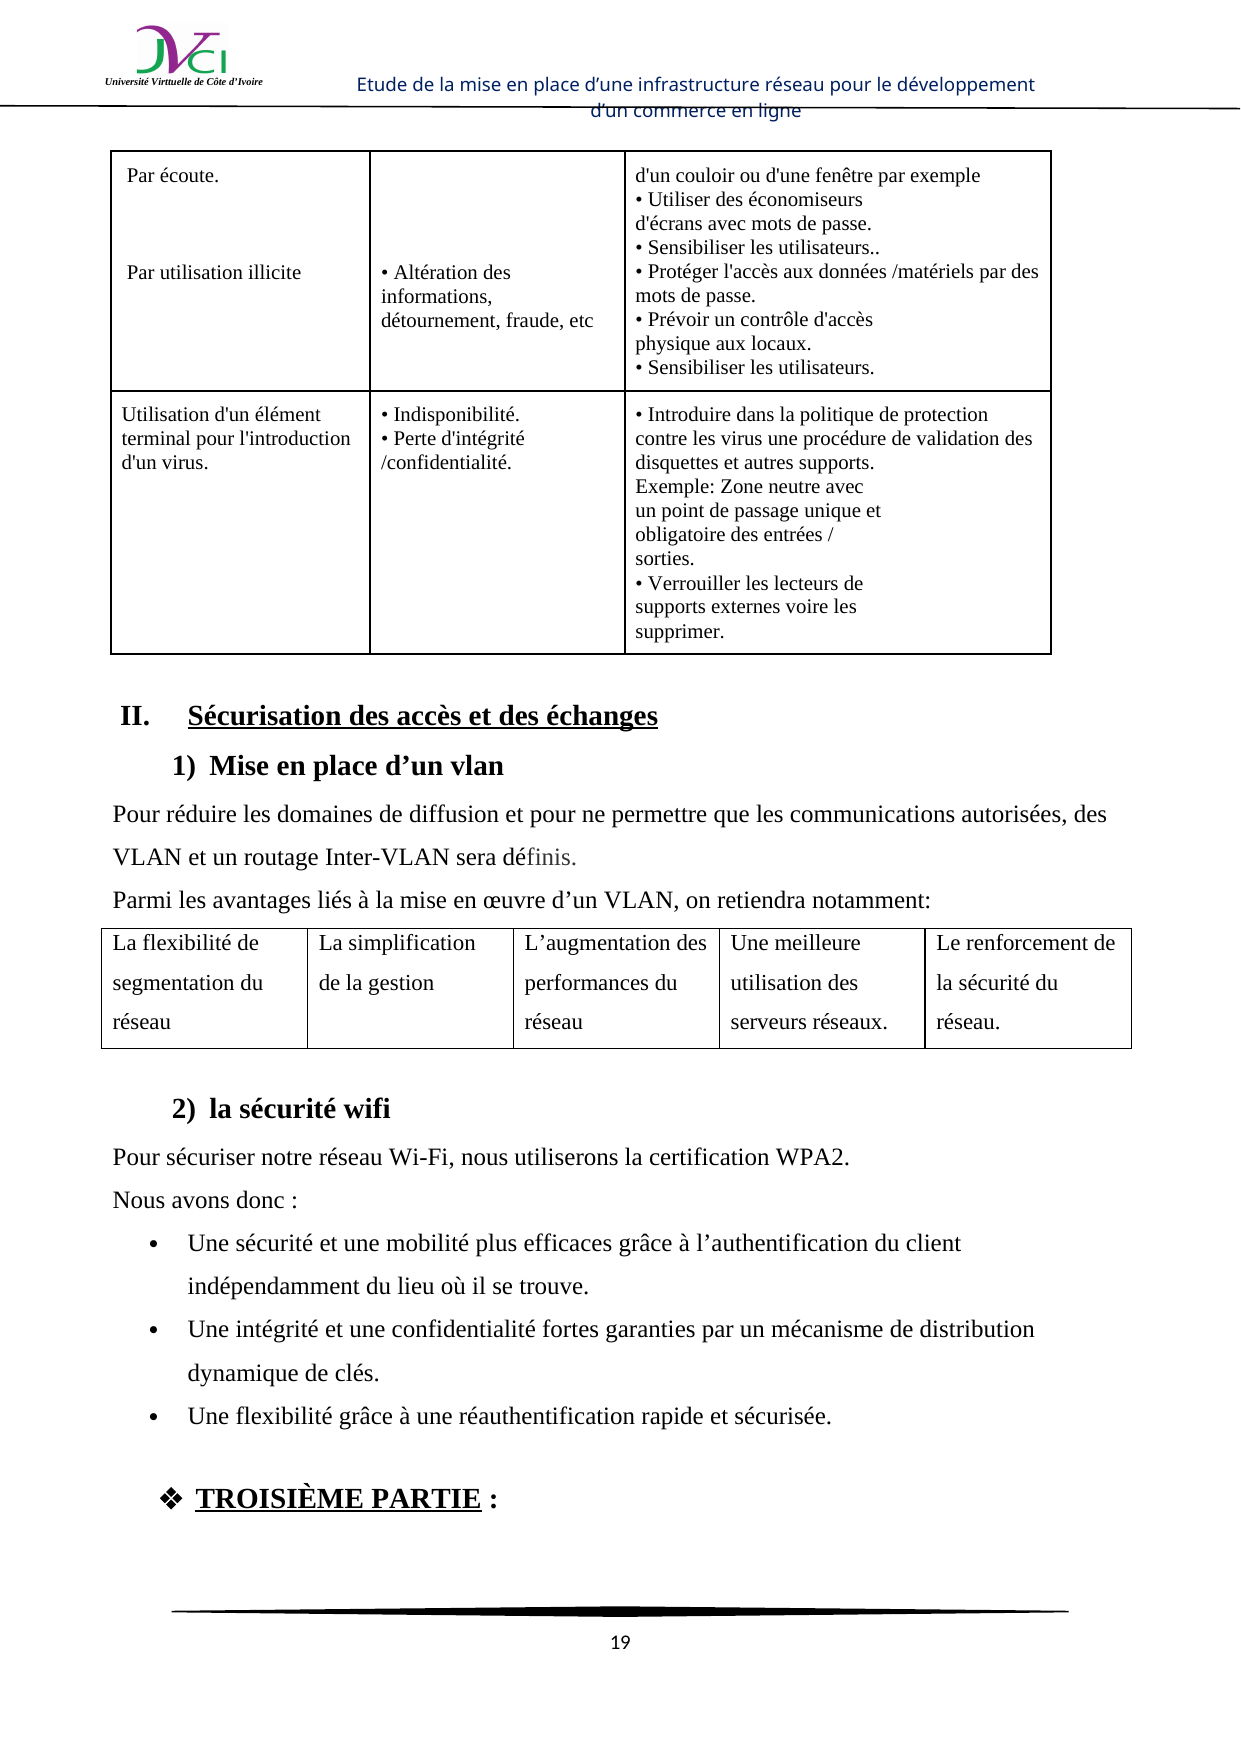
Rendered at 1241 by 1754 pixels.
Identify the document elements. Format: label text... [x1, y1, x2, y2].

list Sécurisation des accès et des échanges [150, 698, 1128, 732]
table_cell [371, 152, 624, 389]
table_header Le renforcement de la sécurité du réseau. [926, 929, 1131, 1047]
table_cell • Indisponibilité. • Perte d'intégrité /confidentialité. [371, 392, 624, 653]
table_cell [626, 152, 1050, 389]
text Pour réduire les domaines de diffusion et pour ne permettre que les communications autorisées, des VLAN et un routage Inter-VLAN sera définis. [112, 799, 1128, 871]
list Une intégrité et une confidentialité fortes garanties par un mécanisme de distribution dynamique de clés. [150, 1314, 1128, 1386]
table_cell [112, 152, 369, 389]
list Une sécurité et une mobilité plus efficaces grâce à l’authentification du client indépendamment du lieu où il se trouve. [150, 1228, 1128, 1300]
picture [136, 23, 230, 85]
list Une flexibilité grâce à une réauthentification rapide et sécurisée. [150, 1401, 1128, 1429]
table_cell • Introduire dans la politique de protection contre les virus une procédure de validation des disquettes et autres supports. Exemple: Zone neutre avec un point de passage unique et obligatoire des entrées / sorties. • Verrouiller les lecteurs de supports externes voire les supprimer. [626, 392, 1050, 653]
text Parmi les avantages liés à la mise en œuvre d’un VLAN, on retiendra notamment: [112, 885, 1128, 914]
list la sécurité wifi [172, 1092, 1128, 1125]
table_header Une meilleure utilisation des serveurs réseaux. [720, 929, 924, 1047]
list TROISIÈME PARTIE : [158, 1481, 1128, 1515]
table_header La simplification de la gestion [308, 929, 513, 1047]
table_cell Utilisation d'un élément terminal pour l'introduction d'un virus. [112, 392, 369, 653]
list Mise en place d’un vlan [172, 748, 1128, 782]
table_header La flexibilité de segmentation du réseau [102, 929, 307, 1047]
text Nous avons donc : [112, 1185, 1128, 1214]
text Pour sécuriser notre réseau Wi-Fi, nous utiliserons la certification WPA2. [112, 1142, 1128, 1171]
table_header L’augmentation des performances du réseau [514, 929, 719, 1047]
